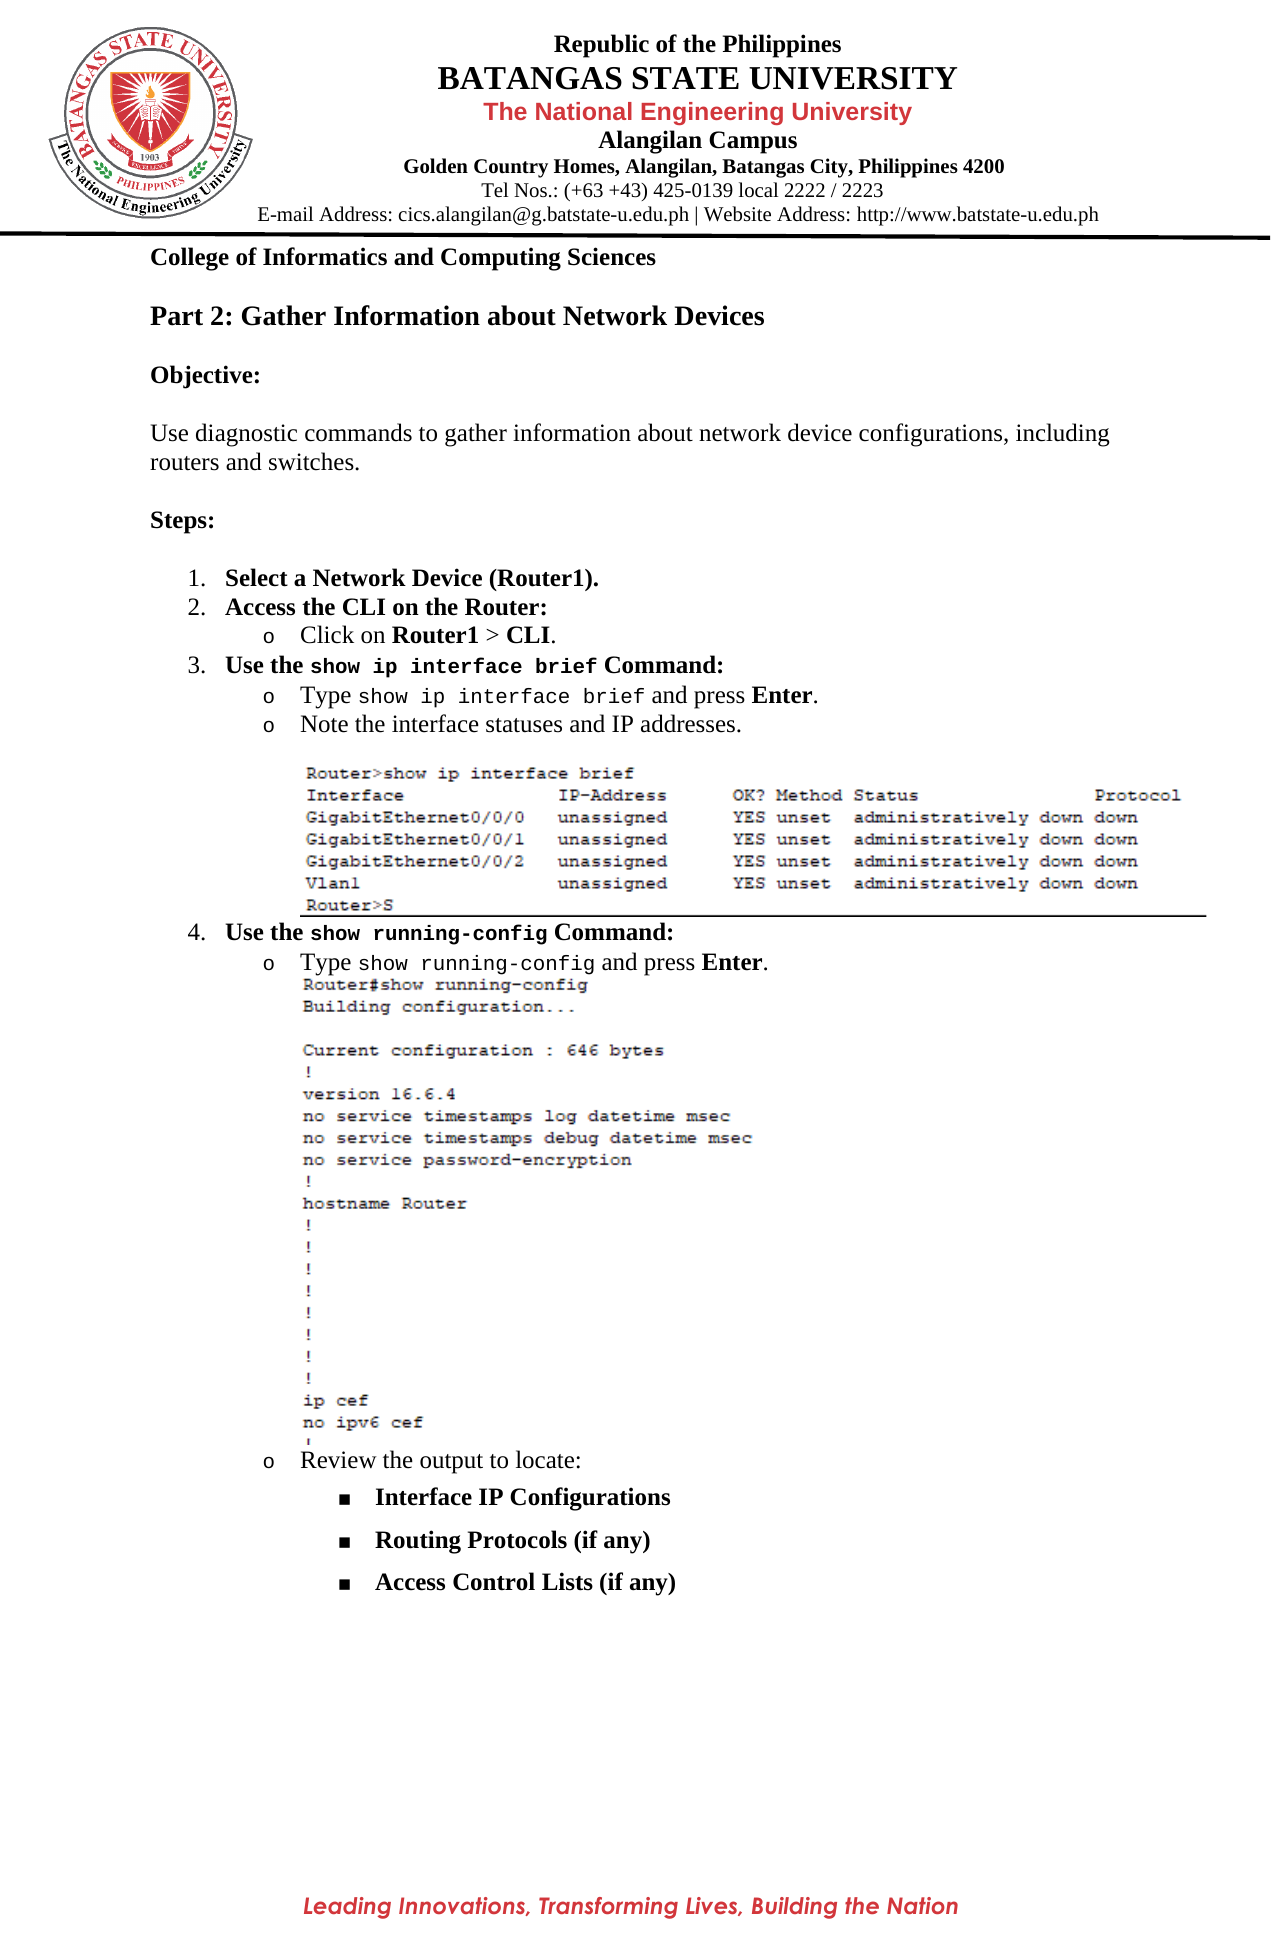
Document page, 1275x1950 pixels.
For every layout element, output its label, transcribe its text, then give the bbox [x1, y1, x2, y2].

text Part 2: Gather Information about Network Devices [150, 299, 1125, 331]
text Use diagnostic commands to gather information about network device configurations, including routers and switches. [150, 418, 1125, 476]
list Access Control Lists (if any) [337, 1560, 1125, 1603]
list Interface IP Configurations [337, 1474, 1125, 1517]
list Use the show running-config Command: [187, 917, 1125, 947]
picture [47, 24, 254, 220]
text Steps: [150, 505, 1125, 534]
text Objective: [150, 361, 1125, 389]
picture [300, 976, 775, 1445]
list Review the output to locate: [262, 1445, 1125, 1474]
list Use the show ip interface brief Command: [187, 650, 1125, 680]
list Type show running-config and press Enter. [262, 947, 1125, 976]
list Type show ip interface brief and press Enter. [262, 680, 1125, 709]
list Access the CLI on the Router: [187, 592, 1125, 621]
list Routing Protocols (if any) [337, 1517, 1125, 1560]
list Click on Router1 > CLI. [262, 621, 1125, 650]
picture [300, 738, 1207, 917]
list Note the interface statuses and IP addresses. [262, 709, 1125, 739]
list Select a Network Device (Router1). [187, 563, 1125, 592]
